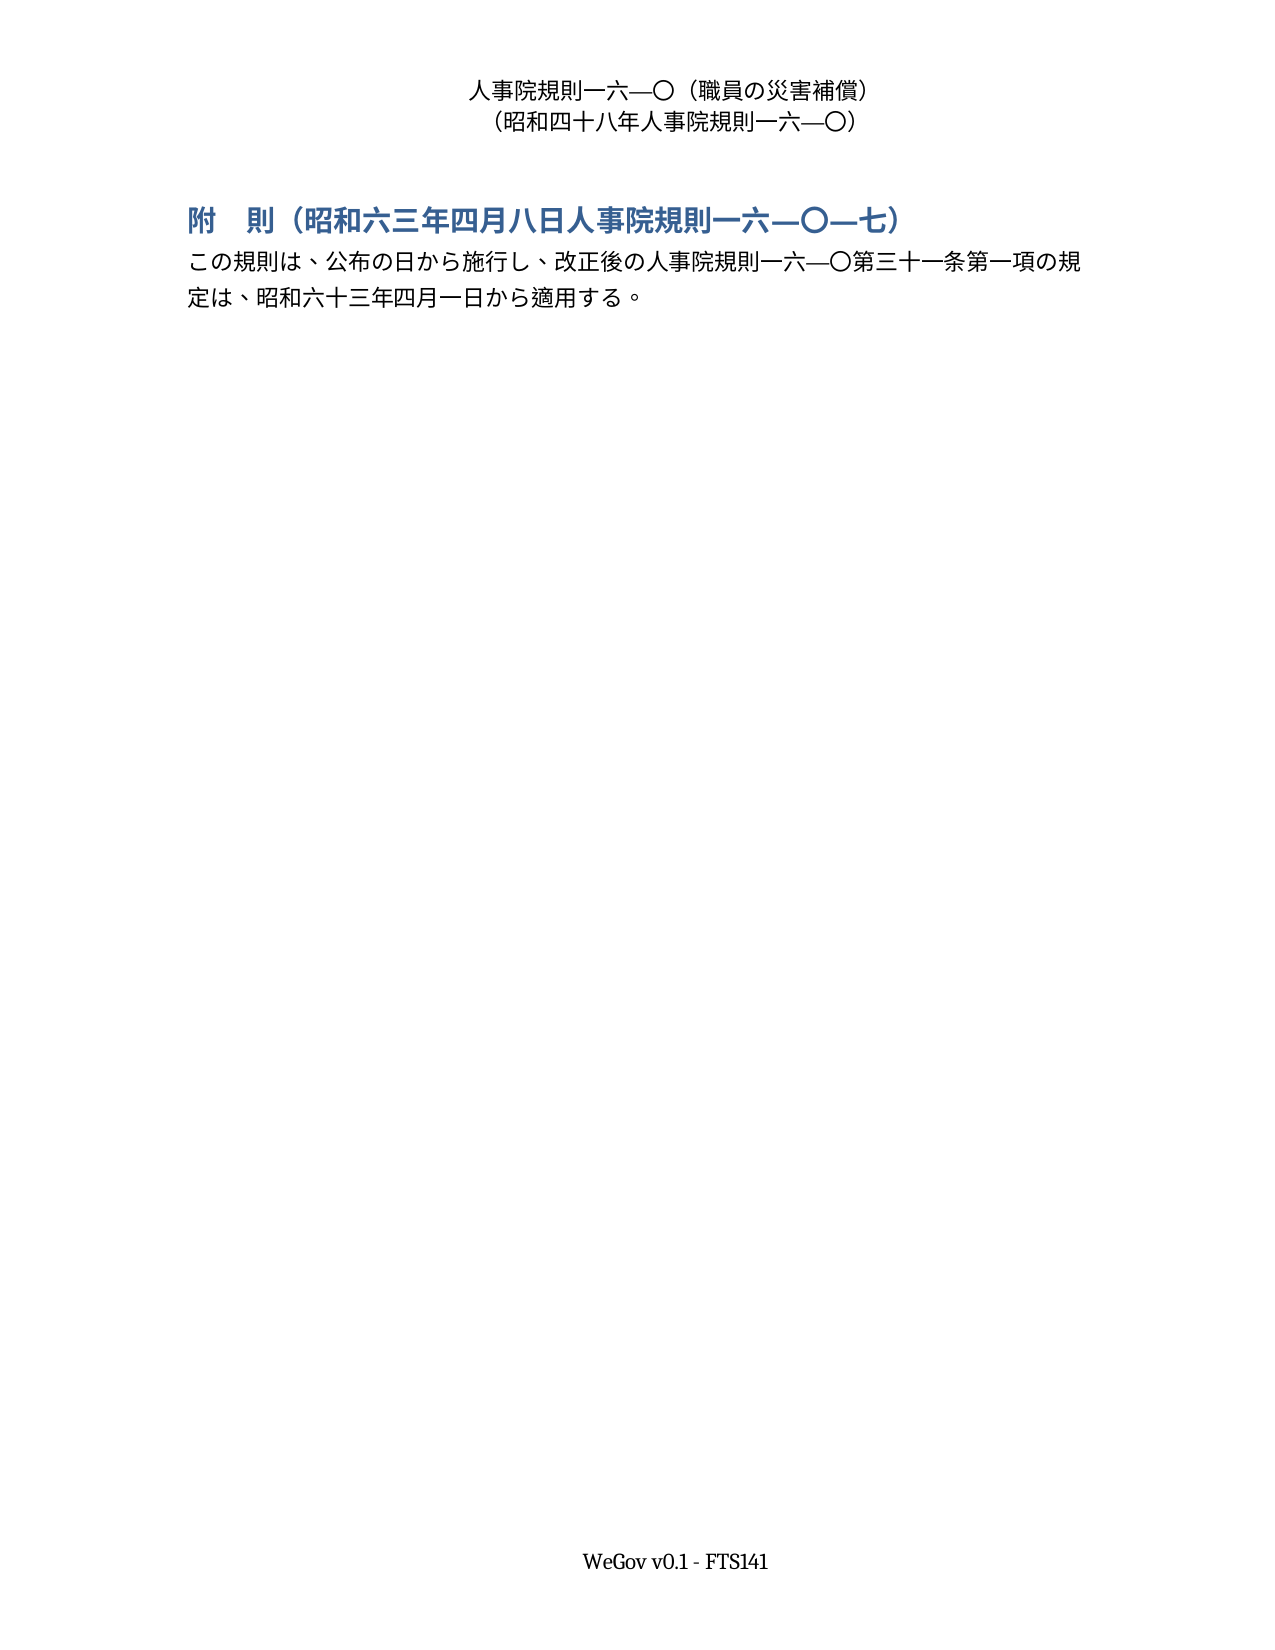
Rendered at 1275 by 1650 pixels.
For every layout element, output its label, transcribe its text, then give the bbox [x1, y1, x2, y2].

text この規則は、公布の日から施行し、改正後の人事院規則一六―〇第三十一条第一項の規定は、昭和六十三年四月一日から適用する。 [187, 246, 1087, 313]
subtitle 附 則（昭和六三年四月八日人事院規則一六―〇―七） [187, 200, 1087, 240]
